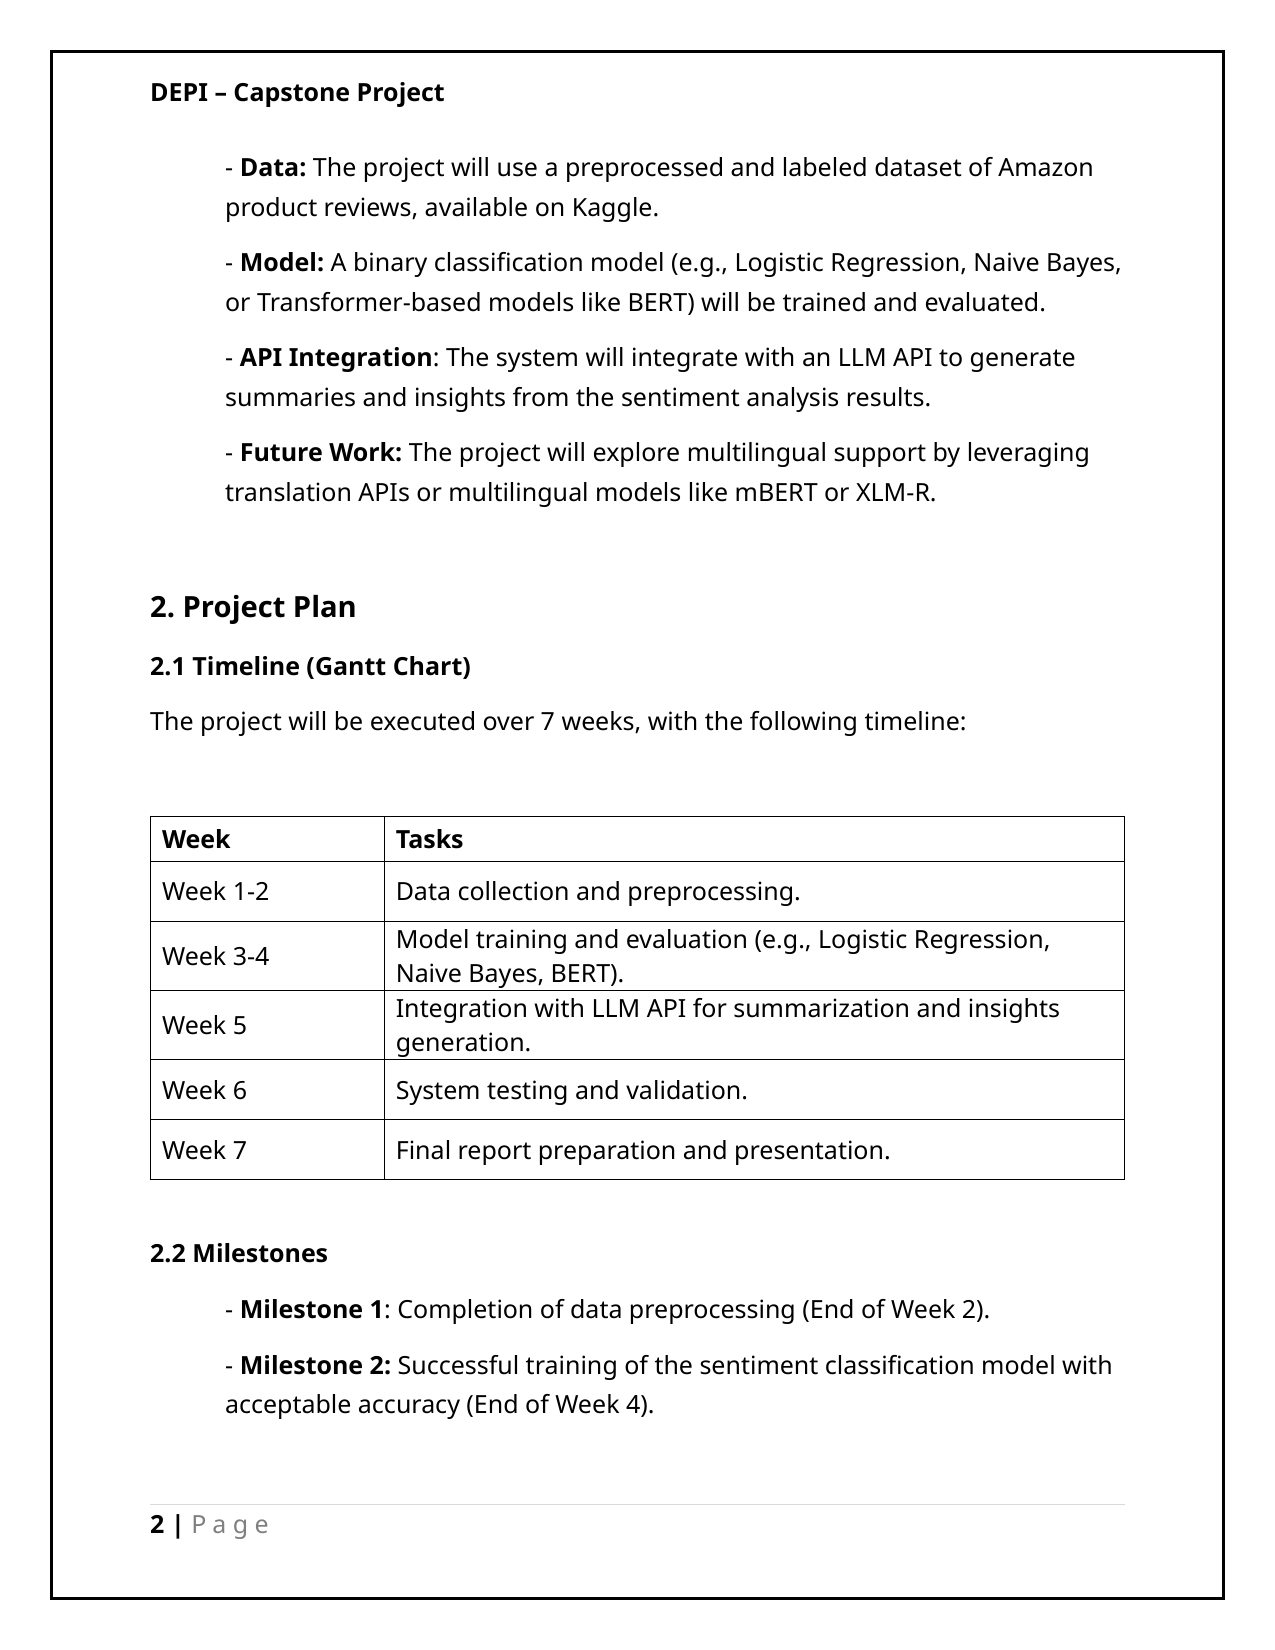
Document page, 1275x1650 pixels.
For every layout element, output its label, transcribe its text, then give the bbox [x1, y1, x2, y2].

table_header Week [151, 817, 384, 861]
table_header Tasks [385, 817, 1124, 861]
table_cell Data collection and preprocessing. [385, 862, 1124, 921]
text 2.2 Milestones [150, 1236, 1125, 1270]
text - Model: A binary classification model (e.g., Logistic Regression, Naive Bayes, or Transformer-based models like BERT) will be trained and evaluated. [225, 245, 1125, 318]
table_cell Final report preparation and presentation. [385, 1120, 1124, 1179]
text - API Integration: The system will integrate with an LLM API to generate summaries and insights from the sentiment analysis results. [225, 340, 1125, 413]
text - Milestone 1: Completion of data preprocessing (End of Week 2). [225, 1292, 1125, 1326]
table_cell Week 7 [151, 1120, 384, 1179]
text 2.1 Timeline (Gantt Chart) [150, 648, 1125, 682]
table_cell Model training and evaluation (e.g., Logistic Regression, Naive Bayes, BERT). [385, 922, 1124, 990]
text - Milestone 2: Successful training of the sentiment classification model with acceptable accuracy (End of Week 4). [225, 1347, 1125, 1421]
text - Future Work: The project will explore multilingual support by leveraging translation APIs or multilingual models like mBERT or XLM-R. [225, 435, 1125, 508]
table_cell Integration with LLM API for summarization and insights generation. [385, 991, 1124, 1059]
text The project will be executed over 7 weeks, with the following timeline: [150, 704, 1125, 738]
table_cell System testing and validation. [385, 1060, 1124, 1119]
table_cell Week 6 [151, 1060, 384, 1119]
table_cell Week 1-2 [151, 862, 384, 921]
table_cell Week 3-4 [151, 922, 384, 990]
text 2. Project Plan [150, 586, 1125, 626]
table_cell Week 5 [151, 991, 384, 1059]
text - Data: The project will use a preprocessed and labeled dataset of Amazon product reviews, available on Kaggle. [225, 150, 1125, 223]
